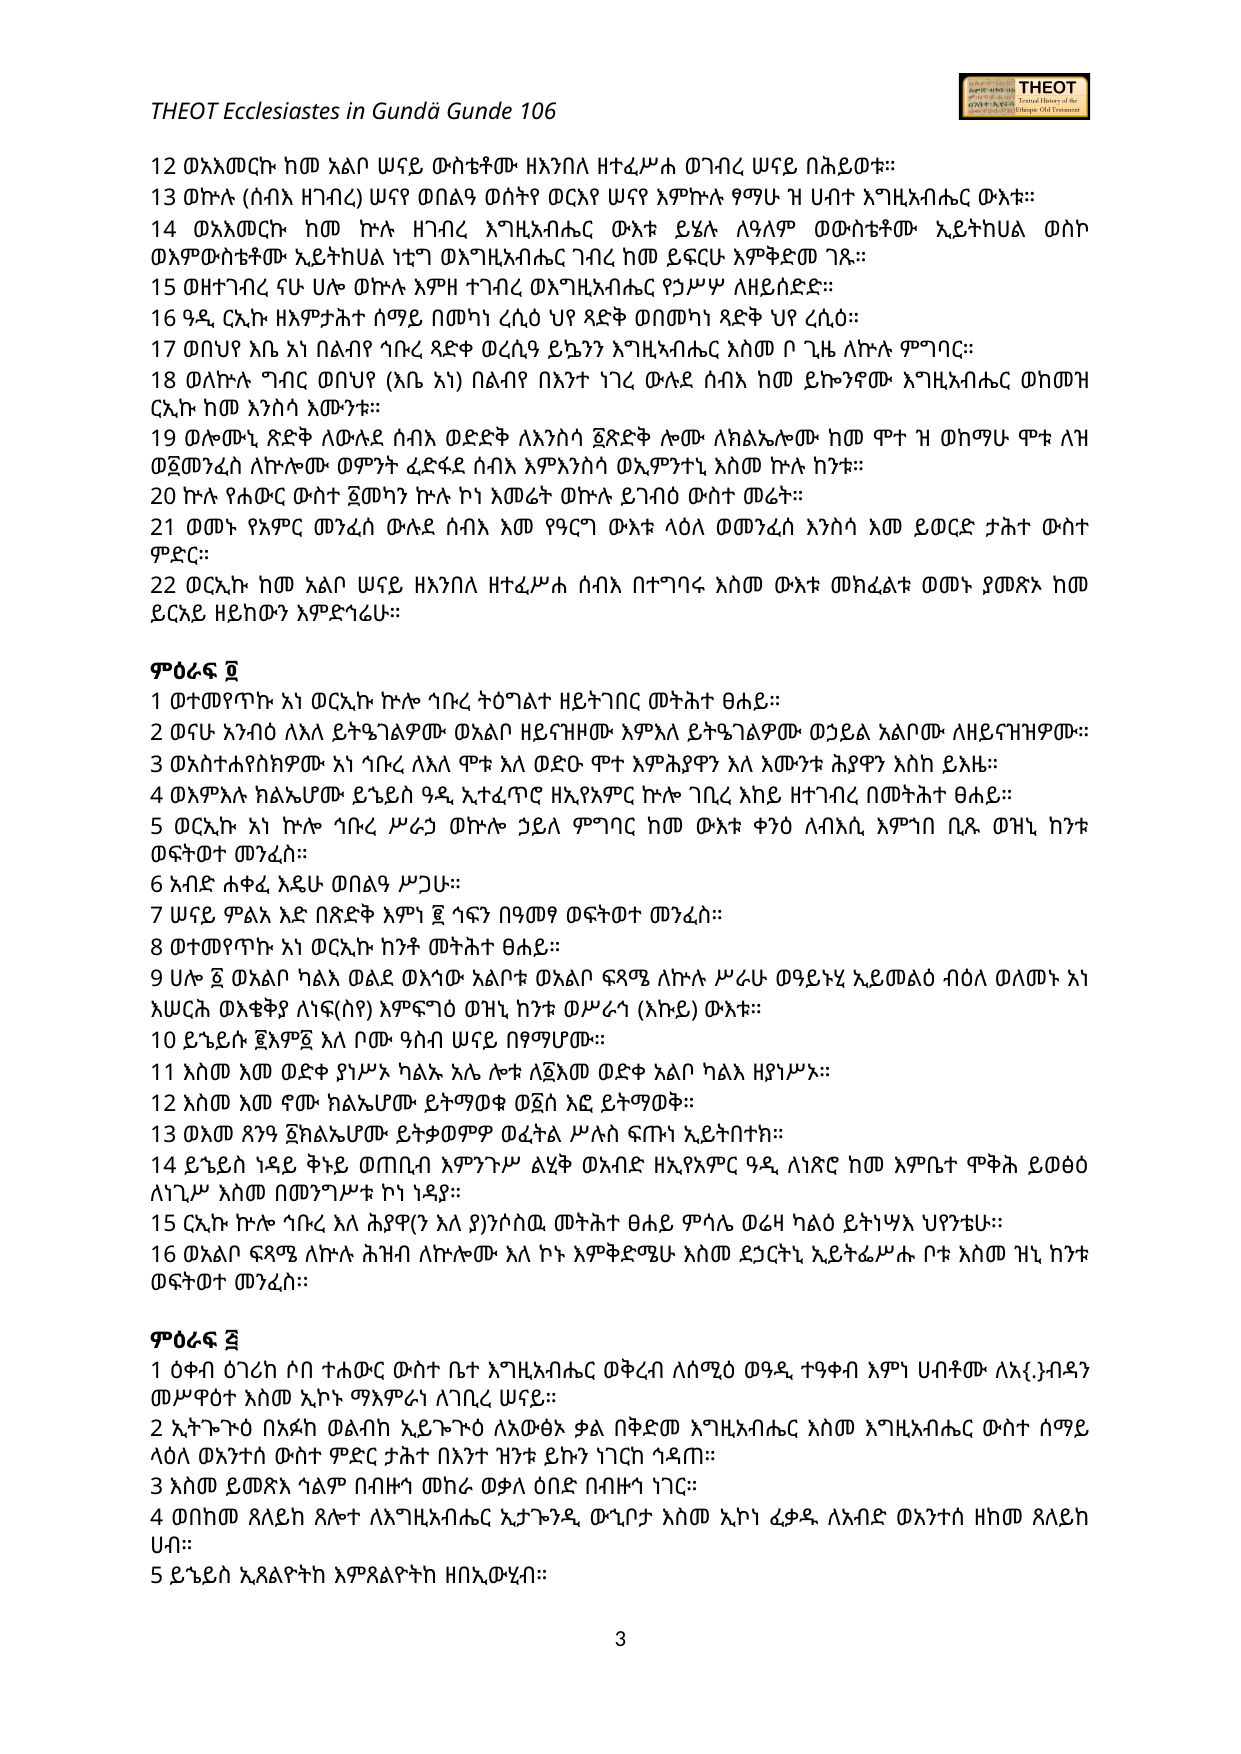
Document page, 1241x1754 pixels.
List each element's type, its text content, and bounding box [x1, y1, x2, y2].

text 4 ወበከመ ጸለይከ ጸሎተ ለእግዚአብሔር ኢታጐንዲ ውኂቦታ እስመ ኢኮነ ፈቃዱ ለአብድ ወአንተሰ ዘከመ ጸለይከ ሀብ። [150, 1501, 1090, 1559]
text 15 ርኢኩ ኵሎ ኅቡረ እለ ሕያዋ(ን እለ ያ)ንሶስዉ መትሕተ ፀሐይ ምሳሌ ወሬዛ ካልዕ ይትነሣእ ህየንቴሁ፡፡ [150, 1207, 1090, 1238]
text 11 እስመ እመ ወድቀ ያነሥኦ ካልኡ አሌ ሎቱ ለ፩እመ ወድቀ አልቦ ካልእ ዘያነሥኦ። [150, 1055, 1090, 1087]
text 1 ዕቀብ ዕገሪከ ሶበ ተሐውር ውስተ ቤተ እግዚአብሔር ወቅረብ ለሰሚዕ ወዓዲ ተዓቀብ እምነ ሀብቶሙ ለአ{.}ብዳን መሥዋዕተ እስመ ኢኮኑ ማእምራነ ለገቢረ ሠናይ። [150, 1354, 1090, 1412]
text 16 ዓዲ ርኢኩ ዘእምታሕተ ሰማይ በመካነ ረሲዕ ህየ ጻድቅ ወበመካነ ጻድቅ ህየ ረሲዕ። [150, 302, 1090, 333]
text 7 ሠናይ ምልአ እድ በጽድቅ እምነ ፪ ኅፍን በዓመፃ ወፍትወተ መንፈስ። [150, 899, 1090, 930]
text ምዕራፍ ፭ [150, 1327, 1090, 1354]
text 3 ወአስተሐየስክዎሙ አነ ኅቡረ ለእለ ሞቱ እለ ወድዑ ሞተ እምሕያዋን እለ እሙንቱ ሕያዋን እስከ ይእዜ። [150, 747, 1090, 779]
text 17 ወበህየ እቤ አነ በልብየ ኅቡረ ጻድቀ ወረሲዓ ይኴንን እግዚኣብሔር እስመ ቦ ጊዜ ለኵሉ ምግባር። [150, 333, 1090, 364]
text ምዕራፍ ፬ [150, 658, 1090, 685]
text 4 ወእምእሉ ክልኤሆሙ ይኄይስ ዓዲ ኢተፈጥሮ ዘኢየአምር ኵሎ ገቢረ እከይ ዘተገብረ በመትሕተ ፀሐይ። [150, 779, 1090, 810]
text 20 ኵሉ የሐውር ውስተ ፩መካን ኵሉ ኮነ እመሬት ወኵሉ ይገብዕ ውስተ መሬት። [150, 480, 1090, 511]
picture [958, 73, 1091, 120]
text 12 እስመ እመ ኖሙ ክልኤሆሙ ይትማወቁ ወ፩ሰ እፎ ይትማወቅ። [150, 1087, 1090, 1118]
text 15 ወዘተገብረ ናሁ ሀሎ ወኵሉ እምዘ ተገብረ ወእግዚአብሔር የኃሥሦ ለዘይሰድድ። [150, 270, 1090, 302]
text 14 ወአእመርኩ ከመ ኵሉ ዘገብረ እግዚአብሔር ውእቱ ይሄሉ ለዓለም ወውስቴቶሙ ኢይትከሀል ወስኮ ወእምውስቴቶሙ ኢይትከሀል ነቲግ ወእግዚአብሔር ገብረ ከመ ይፍርሁ እምቅድመ ገጹ። [150, 212, 1090, 270]
text 2 ወናሁ አንብዕ ለእለ ይትዔገልዎሙ ወአልቦ ዘይናዝዞሙ እምእለ ይትዔገልዎሙ ወኃይል አልቦሙ ለዘይናዝዝዎሙ። [150, 716, 1090, 747]
text 3 እስመ ይመጽእ ኅልም በብዙኅ መከራ ወቃለ ዕበድ በብዙኅ ነገር። [150, 1470, 1090, 1501]
text 5 ወርኢኩ አነ ኵሎ ኅቡረ ሥራኃ ወኵሎ ኃይለ ምግባር ከመ ውእቱ ቀንዕ ለብእሲ እምኀበ ቢጹ ወዝኒ ከንቱ ወፍትወተ መንፈስ። [150, 810, 1090, 868]
text 9 ሀሎ ፩ ወአልቦ ካልእ ወልደ ወእኅው አልቦቱ ወአልቦ ፍጻሜ ለኵሉ ሥራሁ ወዓይኑሂ ኢይመልዕ ብዕለ ወለመኑ አነ እሠርሕ ወእቄቅያ ለነፍ(ስየ) እምፍግዕ ወዝኒ ከንቱ ወሥራኅ (እኩይ) ውእቱ። [150, 962, 1090, 1024]
text 12 ወአእመርኩ ከመ አልቦ ሠናይ ውስቴቶሙ ዘእንበለ ዘተፈሥሐ ወገብረ ሠናይ በሕይወቱ። [150, 150, 1090, 181]
text 18 ወለኵሉ ግብር ወበህየ (እቤ አነ) በልብየ በእንተ ነገረ ውሉደ ሰብእ ከመ ይኰንኖሙ እግዚአብሔር ወከመዝ ርኢኩ ከመ እንስሳ እሙንቱ። [150, 364, 1090, 422]
text 13 ወእመ ጸንዓ ፩ክልኤሆሙ ይትቃወምዎ ወፈትል ሥሉስ ፍጡነ ኢይትበተክ። [150, 1118, 1090, 1149]
text 8 ወተመየጥኩ አነ ወርኢኩ ከንቶ መትሕተ ፀሐይ። [150, 930, 1090, 962]
text 13 ወኵሉ (ሰብእ ዘገብረ) ሠናየ ወበልዓ ወሰትየ ወርእየ ሠናየ እምኵሉ ፃማሁ ዝ ሀብተ እግዚአብሔር ውእቱ። [150, 181, 1090, 212]
text 19 ወሎሙኒ ጽድቅ ለውሉደ ሰብእ ወድድቅ ለእንስሳ ፩ጽድቅ ሎሙ ለክልኤሎሙ ከመ ሞተ ዝ ወከማሁ ሞቱ ለዝ ወ፩መንፈስ ለኵሎሙ ወምንት ፈድፋደ ሰብእ እምእንስሳ ወኢምንተኒ እስመ ኵሉ ከንቱ። [150, 422, 1090, 480]
text 1 ወተመየጥኩ አነ ወርኢኩ ኵሎ ኅቡረ ትዕግልተ ዘይትገበር መትሕተ ፀሐይ። [150, 685, 1090, 716]
text 22 ወርኢኩ ከመ አልቦ ሠናይ ዘእንበለ ዘተፈሥሐ ሰብእ በተግባሩ እስመ ውእቱ መክፈልቱ ወመኑ ያመጽኦ ከመ ይርአይ ዘይከውን እምድኅሬሁ። [150, 569, 1090, 627]
text 6 አብድ ሐቀፈ እዴሁ ወበልዓ ሥጋሁ። [150, 868, 1090, 899]
text 5 ይኄይስ ኢጸልዮትከ እምጸልዮትከ ዘበኢውሂብ። [150, 1559, 1090, 1590]
text 16 ወአልቦ ፍጻሜ ለኵሉ ሕዝብ ለኵሎሙ እለ ኮኑ እምቅድሜሁ እስመ ደኃርትኒ ኢይትፌሥሑ ቦቱ እስመ ዝኒ ከንቱ ወፍትወተ መንፈስ፡፡ [150, 1238, 1090, 1296]
text 21 ወመኑ የአምር መንፈሰ ውሉደ ሰብእ እመ የዓርግ ውእቱ ላዕለ ወመንፈሰ እንስሳ እመ ይወርድ ታሕተ ውስተ ምድር። [150, 511, 1090, 569]
text 14 ይኄይስ ነዳይ ቅኑይ ወጠቢብ እምንጉሥ ልሂቅ ወአብድ ዘኢየአምር ዓዲ ለነጽሮ ከመ እምቤተ ሞቅሕ ይወፅዕ ለነጊሥ እስመ በመንግሥቱ ኮነ ነዳያ። [150, 1149, 1090, 1207]
text 2 ኢትጐጒዕ በአፉከ ወልብከ ኢይጐጒዕ ለአውፅኦ ቃል በቅድመ እግዚአብሔር እስመ እግዚአብሔር ውስተ ሰማይ ላዕለ ወአንተሰ ውስተ ምድር ታሕተ በእንተ ዝንቱ ይኩን ነገርከ ኅዳጠ። [150, 1412, 1090, 1470]
text 10 ይኄይሱ ፪እም፩ እለ ቦሙ ዓስብ ሠናይ በፃማሆሙ። [150, 1024, 1090, 1055]
